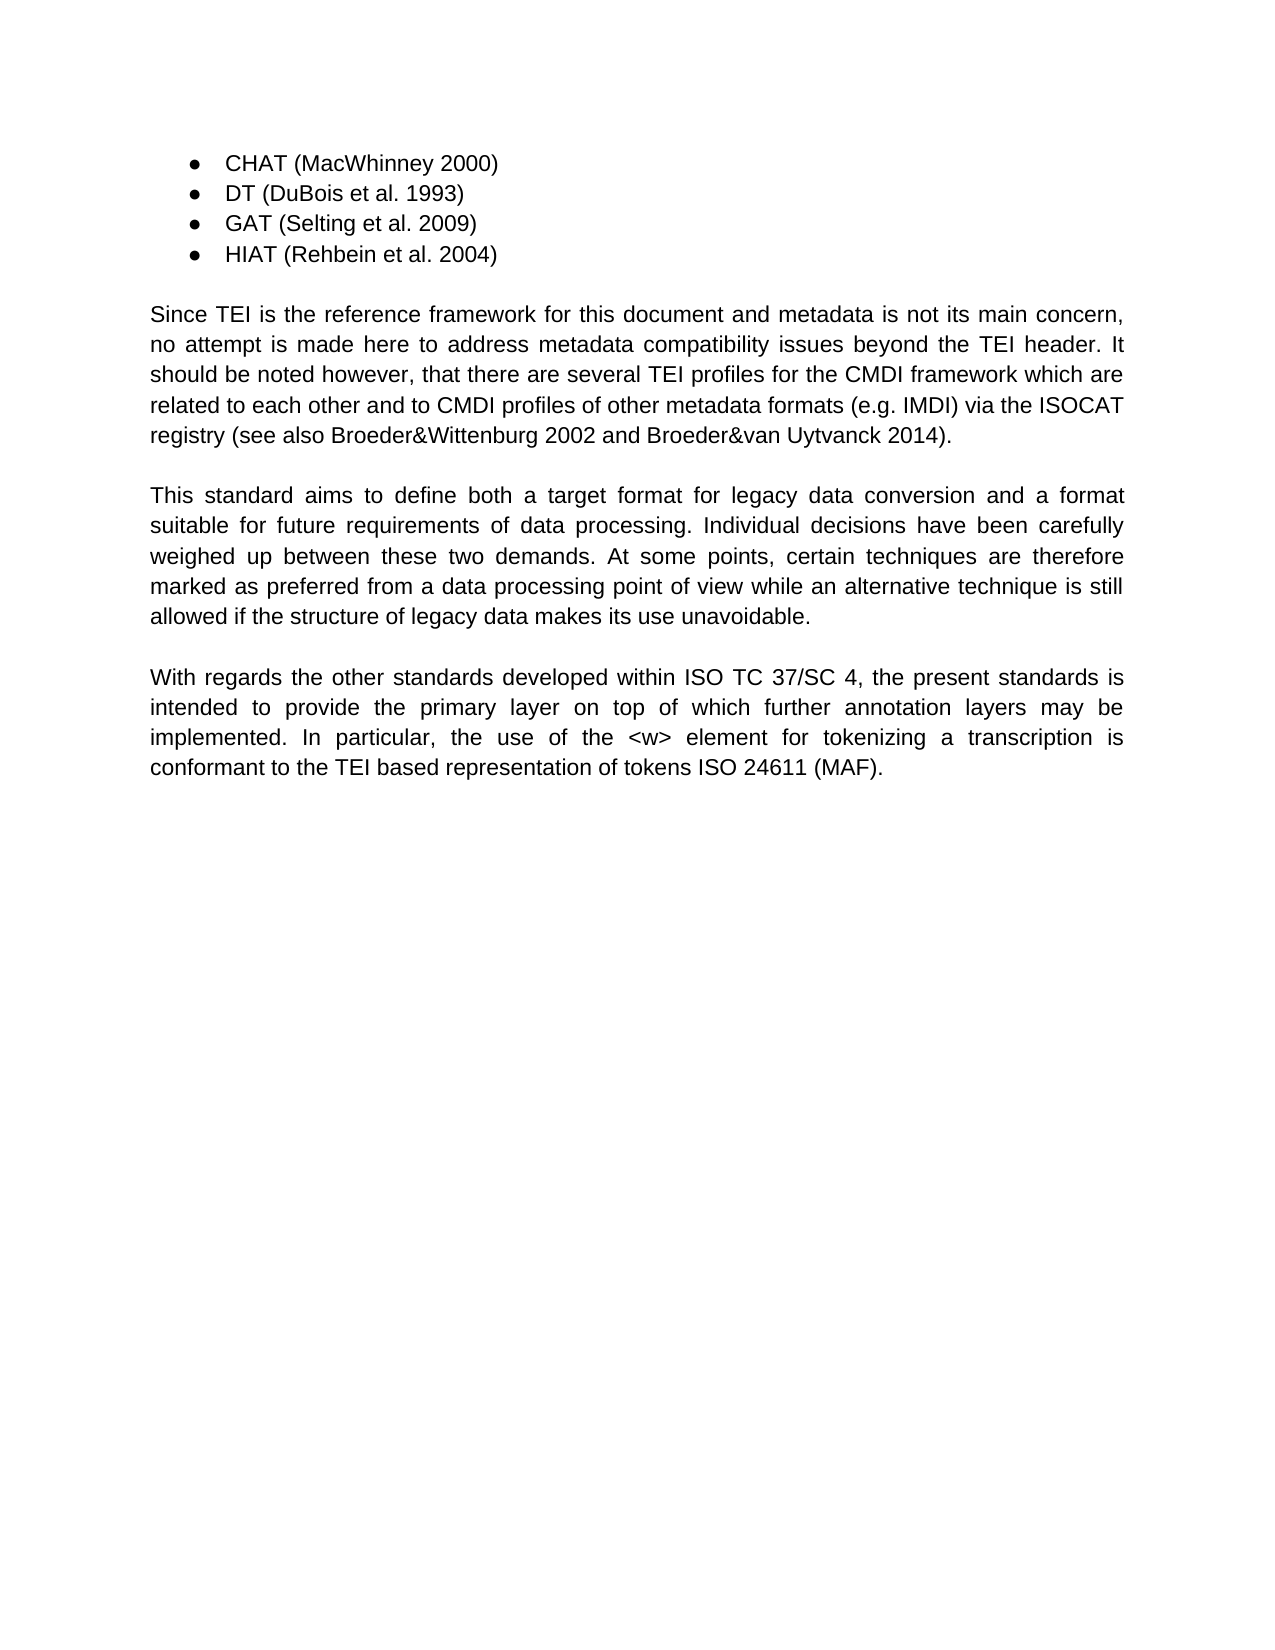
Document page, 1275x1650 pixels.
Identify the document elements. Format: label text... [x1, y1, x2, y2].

list CHAT (MacWhinney 2000) [188, 150, 1125, 176]
list HIAT (Rehbein et al. 2004) [188, 241, 1125, 267]
list GAT (Selting et al. 2009) [188, 210, 1125, 237]
text With regards the other standards developed within ISO TC 37/SC 4, the present standards is intended to provide the primary layer on top of which further annotation layers may be implemented. In particular, the use of the <w> element for tokenizing a transcription is conformant to the TEI based representation of tokens ISO 24611 (MAF). [150, 663, 1125, 781]
list DT (DuBois et al. 1993) [188, 180, 1125, 207]
text Since TEI is the reference framework for this document and metadata is not its main concern, no attempt is made here to address metadata compatibility issues beyond the TEI header. It should be noted however, that there are several TEI profiles for the CMDI framework which are related to each other and to CMDI profiles of other metadata formats (e.g. IMDI) via the ISOCAT registry (see also Broeder&Wittenburg 2002 and Broeder&van Uytvanck 2014). [150, 301, 1125, 448]
text This standard aims to define both a target format for legacy data conversion and a format suitable for future requirements of data processing. Individual decisions have been carefully weighed up between these two demands. At some points, certain techniques are therefore marked as preferred from a data processing point of view while an alternative technique is still allowed if the structure of legacy data makes its use unavoidable. [150, 482, 1125, 629]
